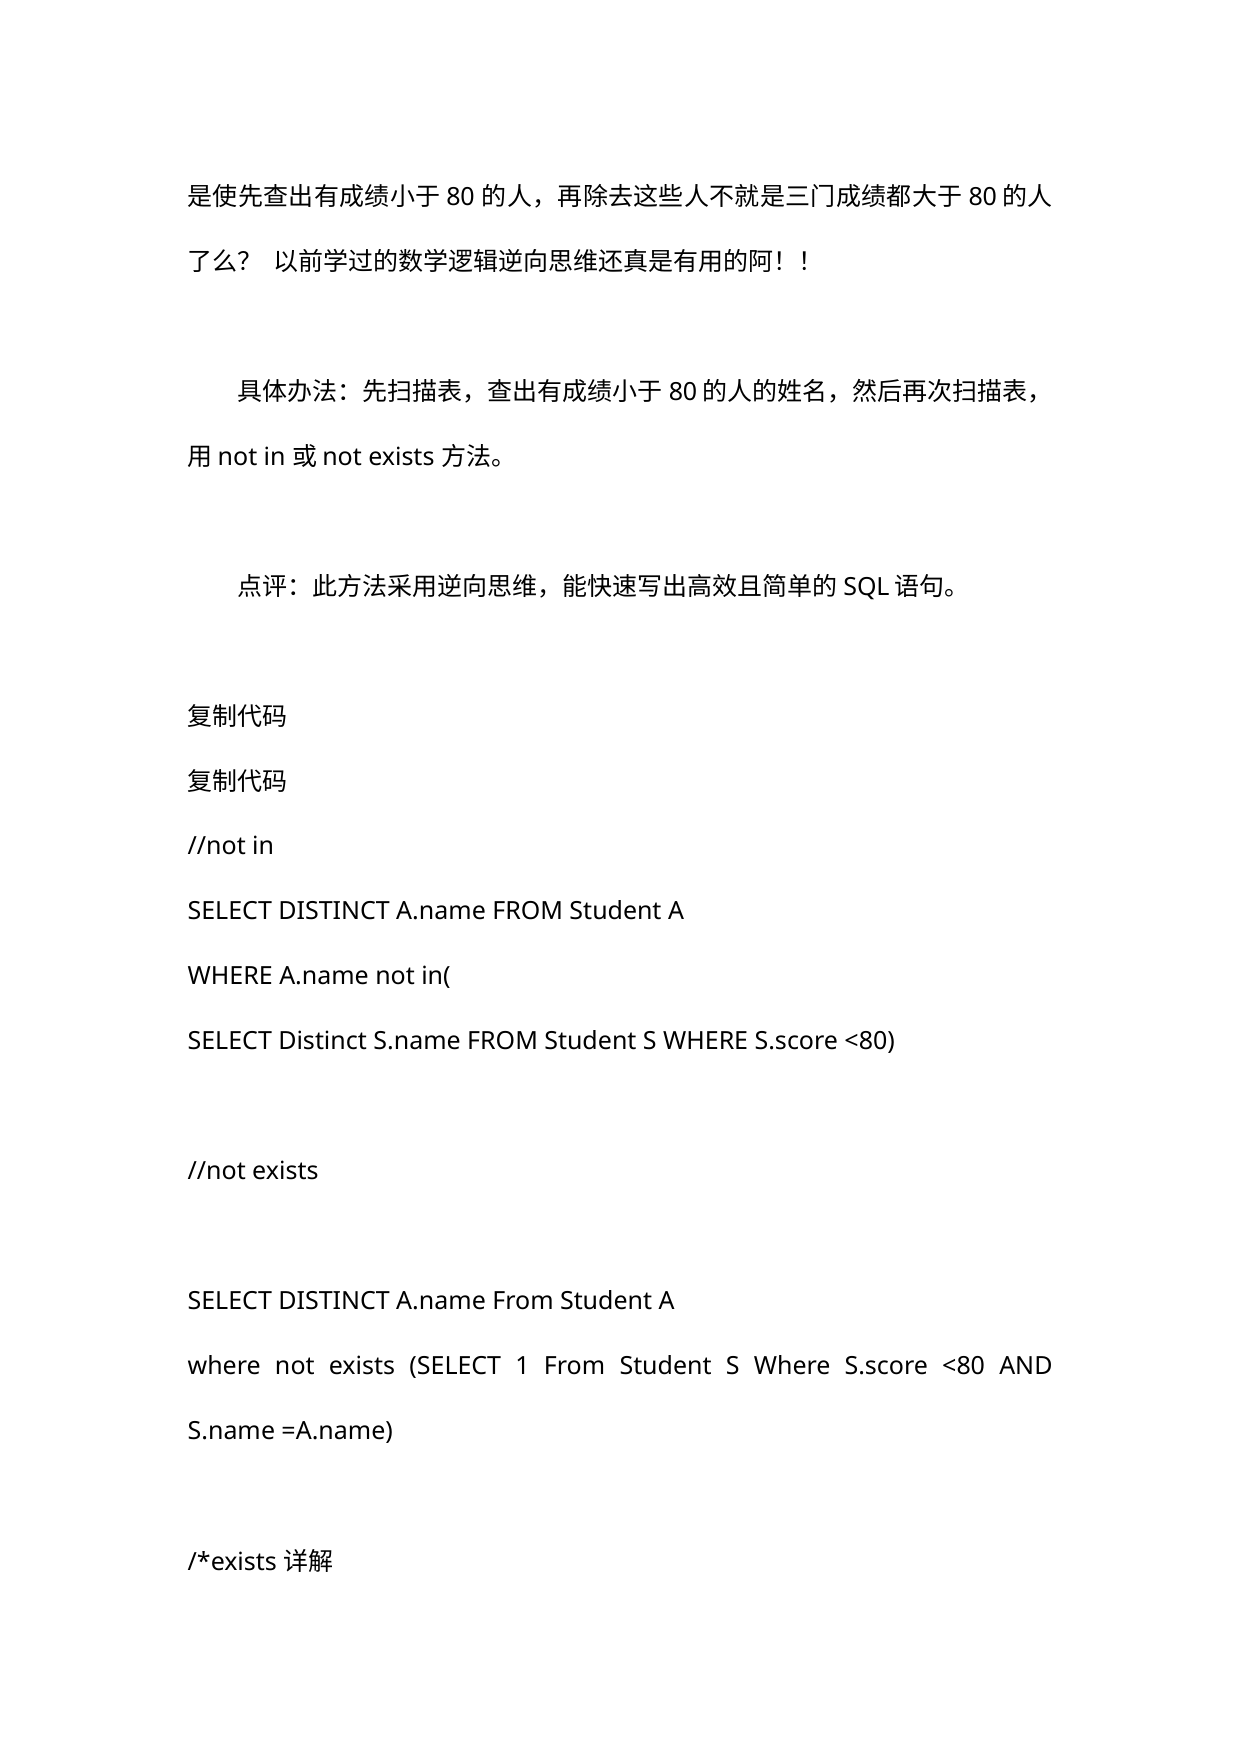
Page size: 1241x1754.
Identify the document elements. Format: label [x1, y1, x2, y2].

text [187, 162, 1053, 1592]
